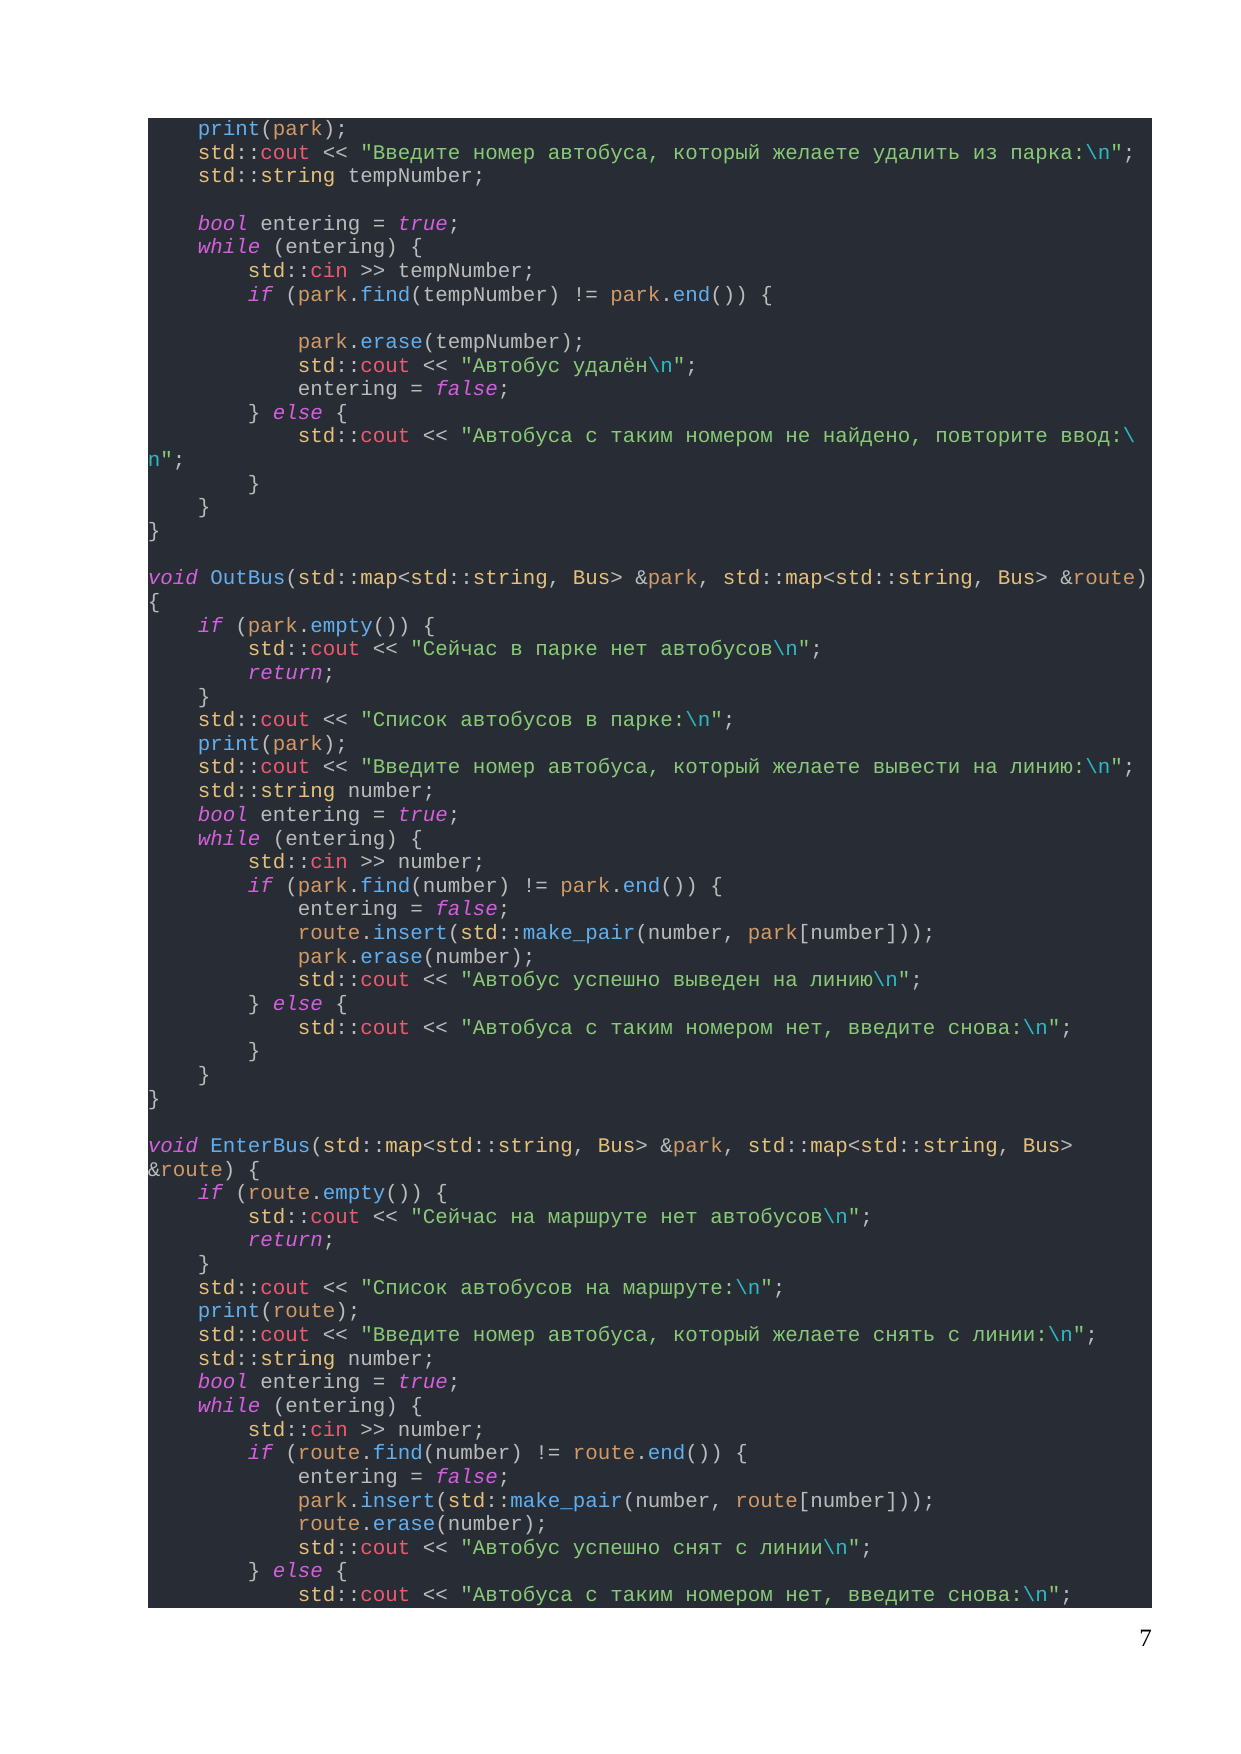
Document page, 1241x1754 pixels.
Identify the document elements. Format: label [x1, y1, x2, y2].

text [148, 118, 1152, 1608]
